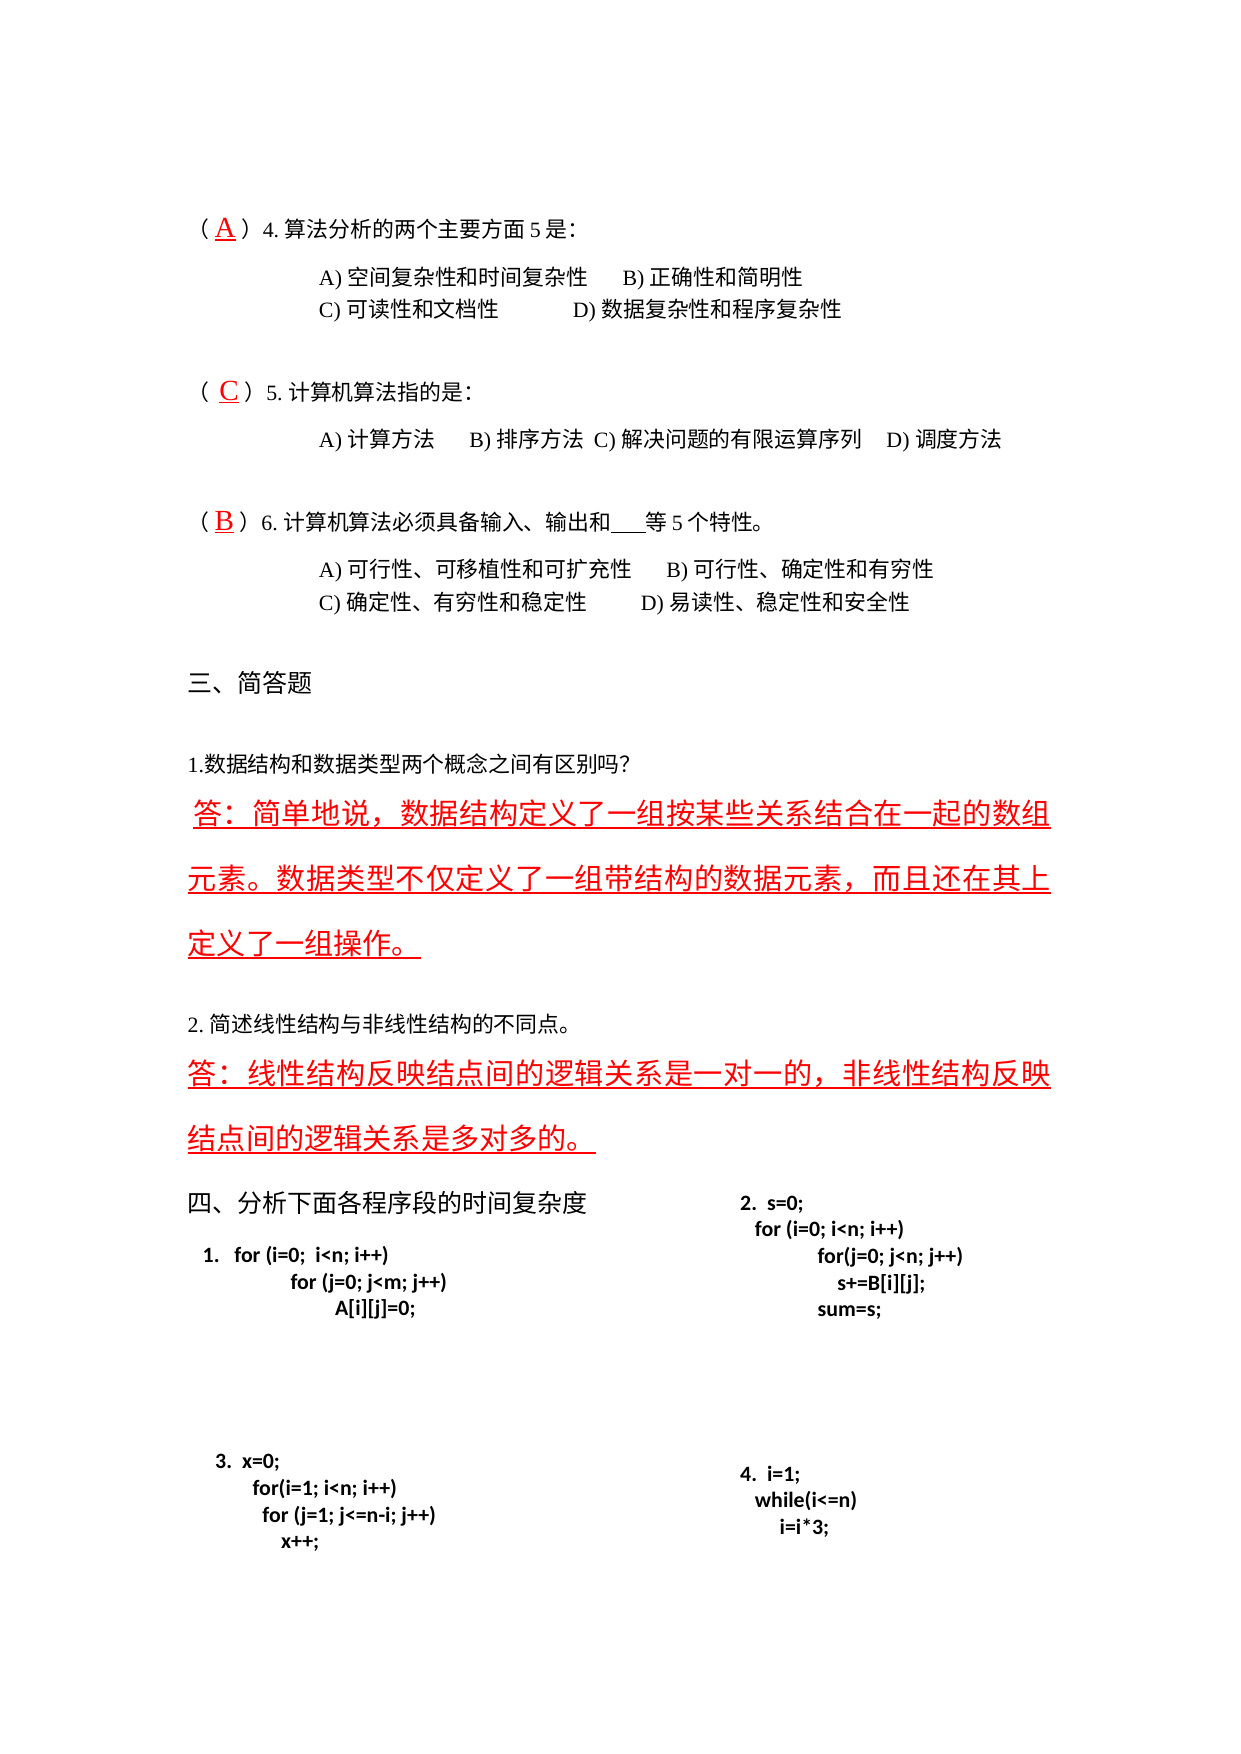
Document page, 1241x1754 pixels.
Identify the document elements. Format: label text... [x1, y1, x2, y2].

text （ B ）6. 计算机算法必须具备输入、输出和 等5个特性。 [187, 487, 1053, 552]
text A) 空间复杂性和时间复杂性 B) 正确性和简明性 [187, 259, 1053, 292]
text 1.数据结构和数据类型两个概念之间有区别吗？ [187, 747, 1053, 779]
text A) 计算方法 B) 排序方法 C) 解决问题的有限运算序列 D) 调度方法 [187, 422, 1053, 454]
text 三、简答题 [187, 649, 1053, 714]
text 答：线性结构反映结点间的逻辑关系是一对一的，非线性结构反映结点间的逻辑关系是多对多的。 [187, 1039, 1053, 1169]
text 答：简单地说，数据结构定义了一组按某些关系结合在一起的数组元素。数据类型不仅定义了一组带结构的数据元素，而且还在其上定义了一组操作。 [187, 779, 1053, 974]
text C) 可读性和文档性 D) 数据复杂性和程序复杂性 [187, 292, 1053, 324]
text A) 可行性、可移植性和可扩充性 B) 可行性、确定性和有穷性 [187, 552, 1053, 584]
text 2. 简述线性结构与非线性结构的不同点。 [187, 1007, 1053, 1039]
text 四、分析下面各程序段的时间复杂度 [187, 1169, 1053, 1234]
text （ A ）4. 算法分析的两个主要方面5是： [187, 194, 1053, 259]
text （ C ）5. 计算机算法指的是： [187, 357, 1053, 422]
text C) 确定性、有穷性和稳定性 D) 易读性、稳定性和安全性 [187, 584, 1053, 617]
